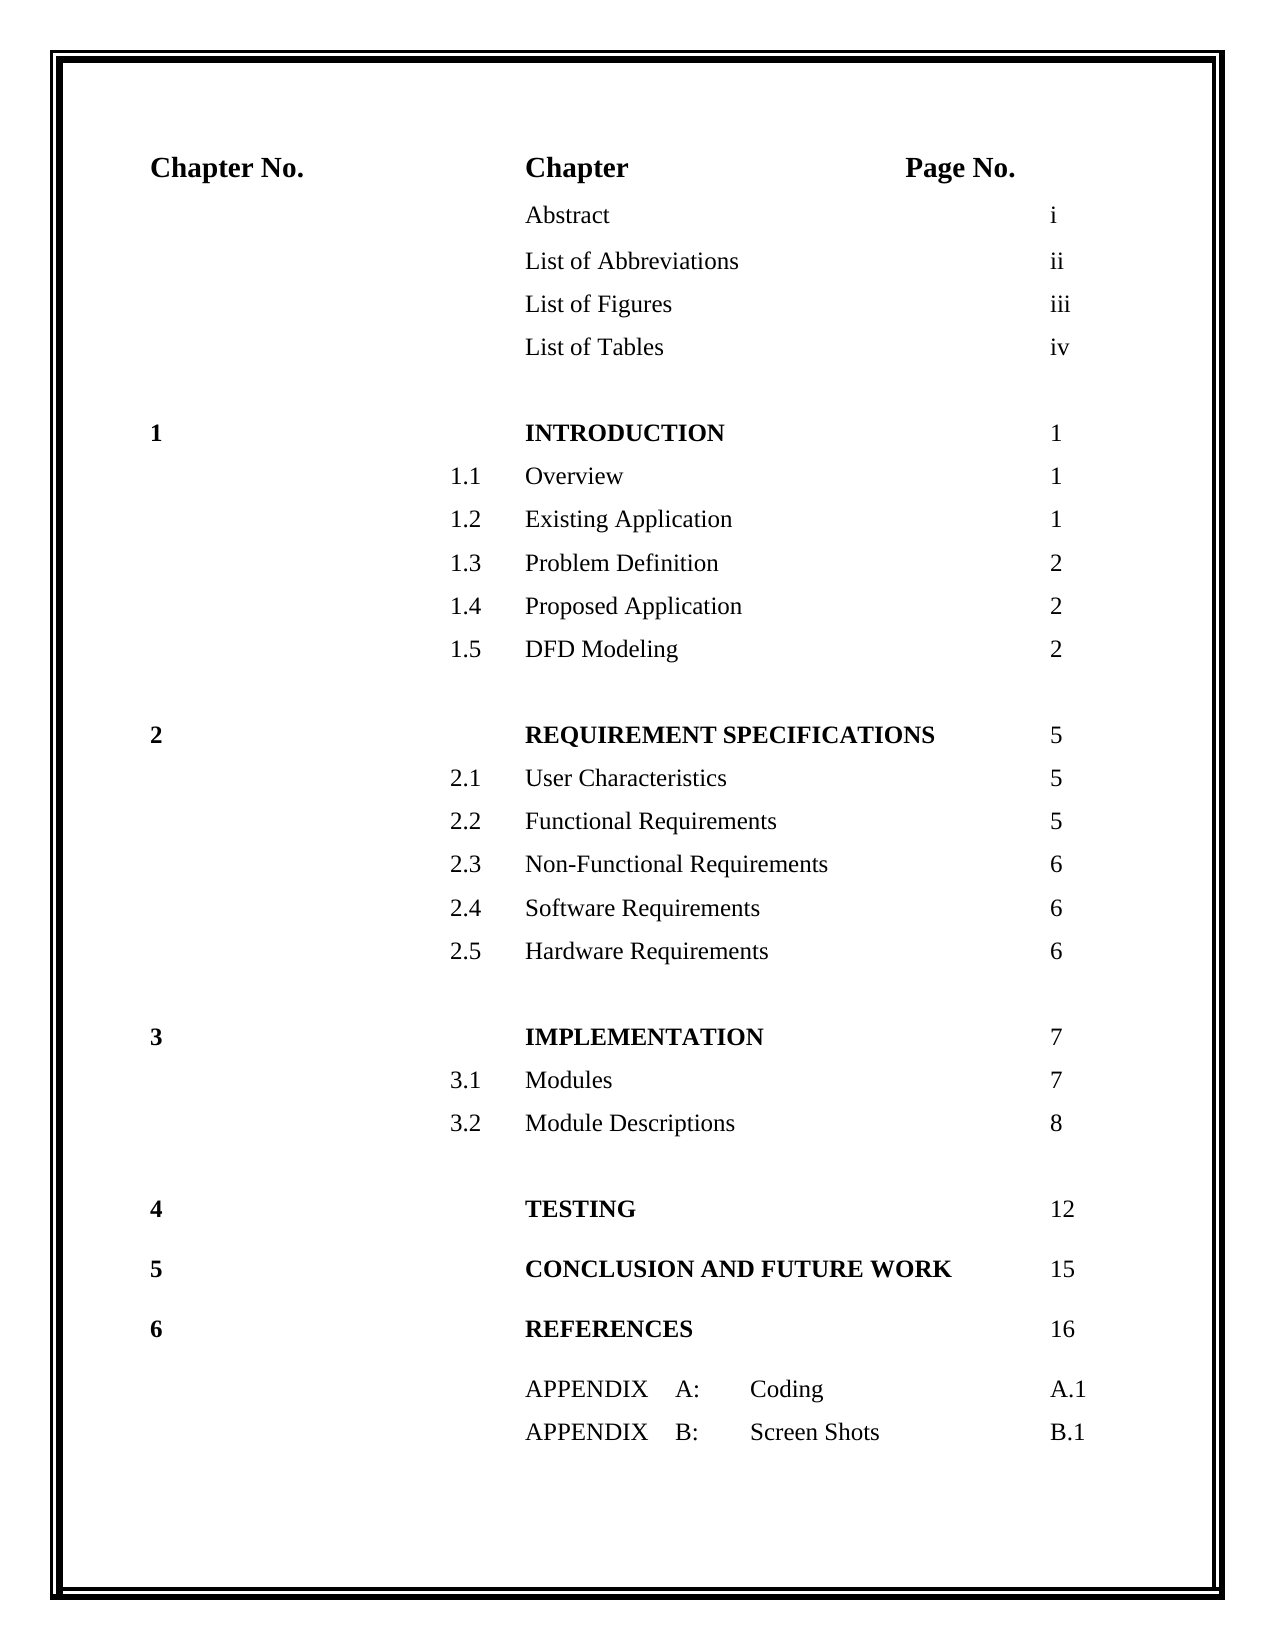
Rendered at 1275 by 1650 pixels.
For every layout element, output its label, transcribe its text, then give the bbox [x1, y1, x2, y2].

text 1.5 DFD Modeling 2 [150, 634, 1125, 663]
text List of Tables iv [150, 332, 1125, 361]
text Chapter No. Chapter Page No. [150, 150, 1142, 183]
text 4 TESTING 12 [150, 1194, 1125, 1223]
text 5 CONCLUSION AND FUTURE WORK 15 [150, 1254, 1125, 1283]
text 1.1 Overview 1 [150, 461, 1125, 490]
text 3.1 Modules 7 [150, 1065, 1125, 1094]
text 1.4 Proposed Application 2 [150, 591, 1125, 619]
text 2.4 Software Requirements 6 [150, 893, 1125, 921]
text 1.2 Existing Application 1 [150, 504, 1125, 533]
text 3.2 Module Descriptions 8 [150, 1108, 1125, 1137]
text APPENDIX B: Screen Shots B.1 [150, 1417, 1125, 1446]
text List of Abbreviations ii [150, 246, 1125, 274]
text 1.3 Problem Definition 2 [150, 548, 1125, 576]
text 2.1 User Characteristics 5 [150, 763, 1125, 792]
text Abstract i [150, 200, 1125, 229]
text 2 REQUIREMENT SPECIFICATIONS 5 [150, 720, 1125, 749]
text 6 REFERENCES 16 [150, 1314, 1125, 1343]
text 1 INTRODUCTION 1 [150, 418, 1125, 447]
text List of Figures iii [150, 289, 1125, 318]
text APPENDIX A: Coding A.1 [150, 1374, 1125, 1403]
text 2.2 Functional Requirements 5 [150, 806, 1125, 835]
text 2.3 Non-Functional Requirements 6 [150, 849, 1125, 878]
text 2.5 Hardware Requirements 6 [150, 936, 1125, 964]
text 3 IMPLEMENTATION 7 [150, 1022, 1125, 1051]
